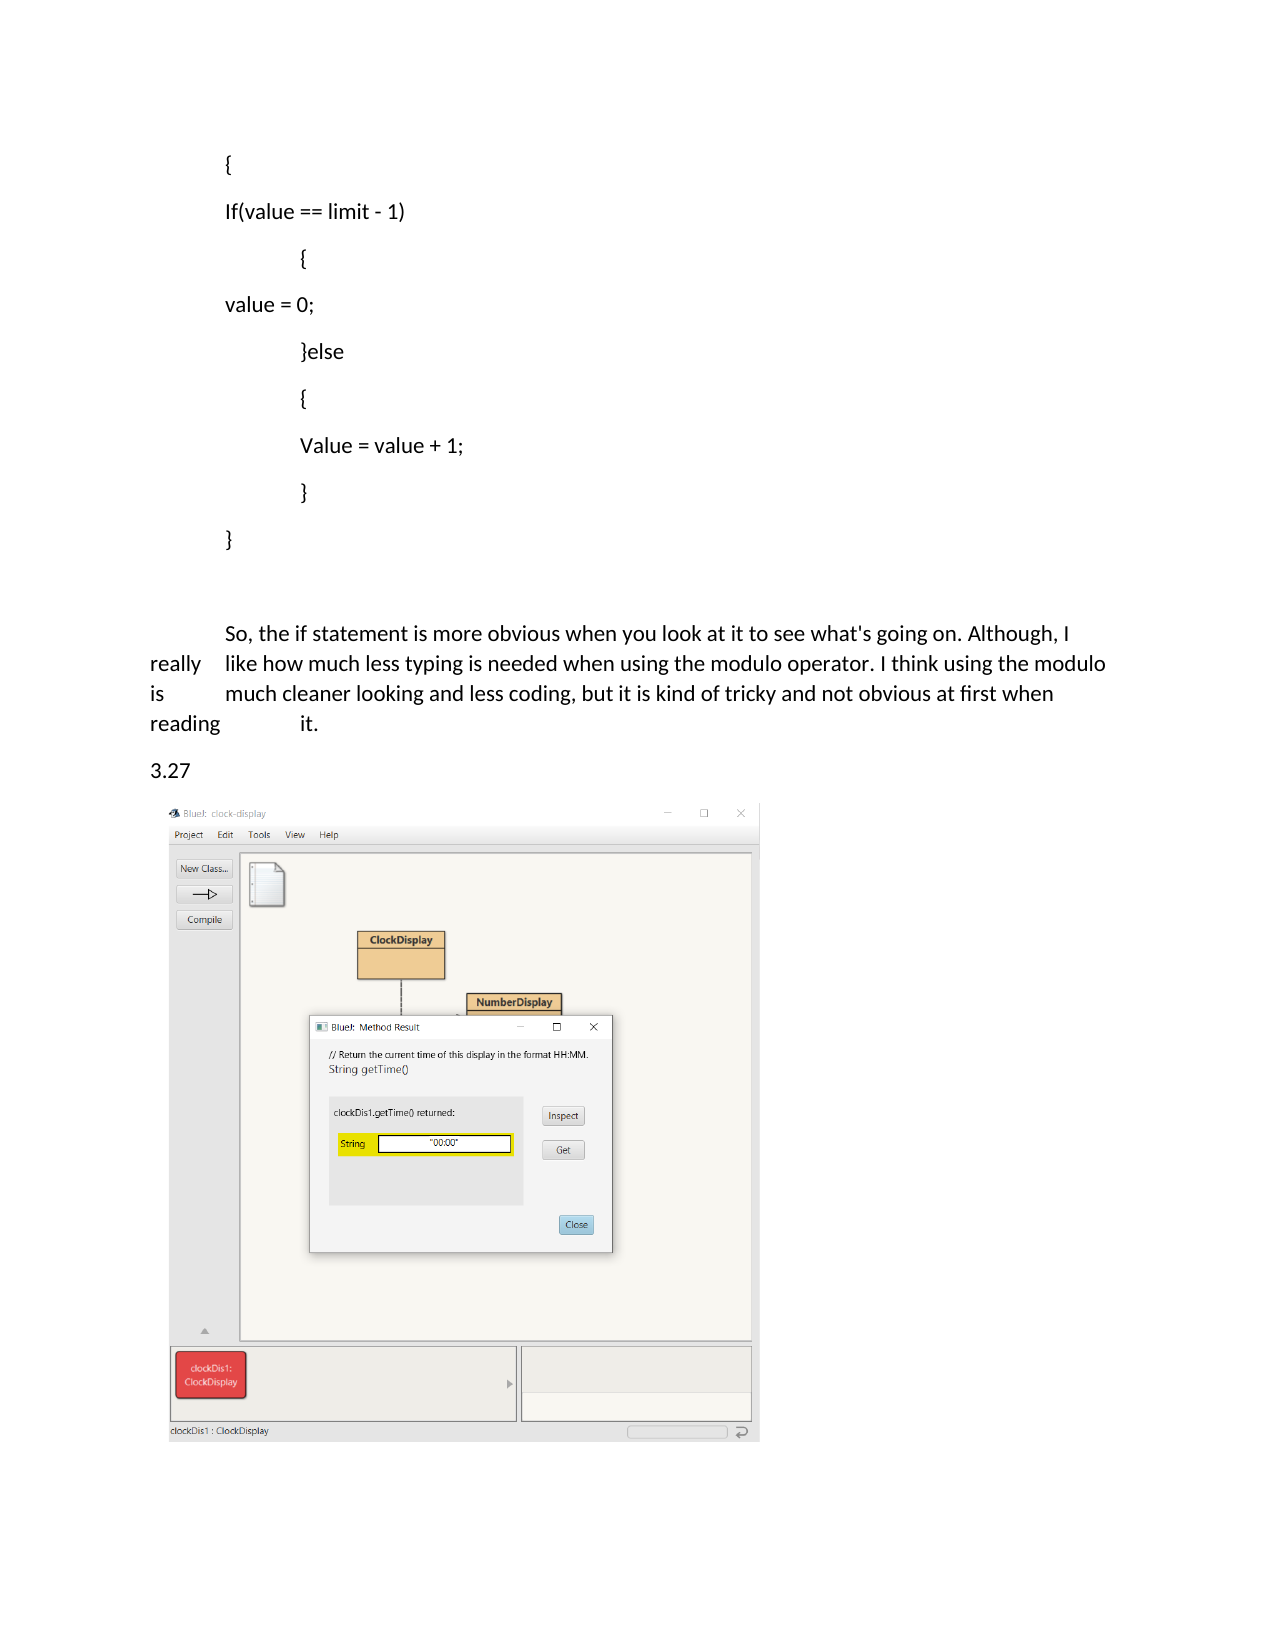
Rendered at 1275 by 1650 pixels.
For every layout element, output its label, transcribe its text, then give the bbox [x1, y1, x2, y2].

text 3.27 [150, 756, 1125, 784]
text If(value == limit - 1) [150, 197, 1125, 225]
text { [150, 150, 1125, 178]
text } [225, 478, 1125, 506]
text { [225, 244, 1125, 272]
text } [150, 525, 1125, 553]
text Value = value + 1; [225, 431, 1125, 459]
text So, the if statement is more obvious when you look at it to see what's going on. Although, I really like how much less typing is needed when using the modulo operator. I think using the modulo is much cleaner looking and less coding, but it is kind of tricky and not obvious at first when reading it. [150, 619, 1125, 737]
text value = 0; [150, 291, 1125, 319]
text { [225, 384, 1125, 412]
text }else [225, 337, 1125, 366]
